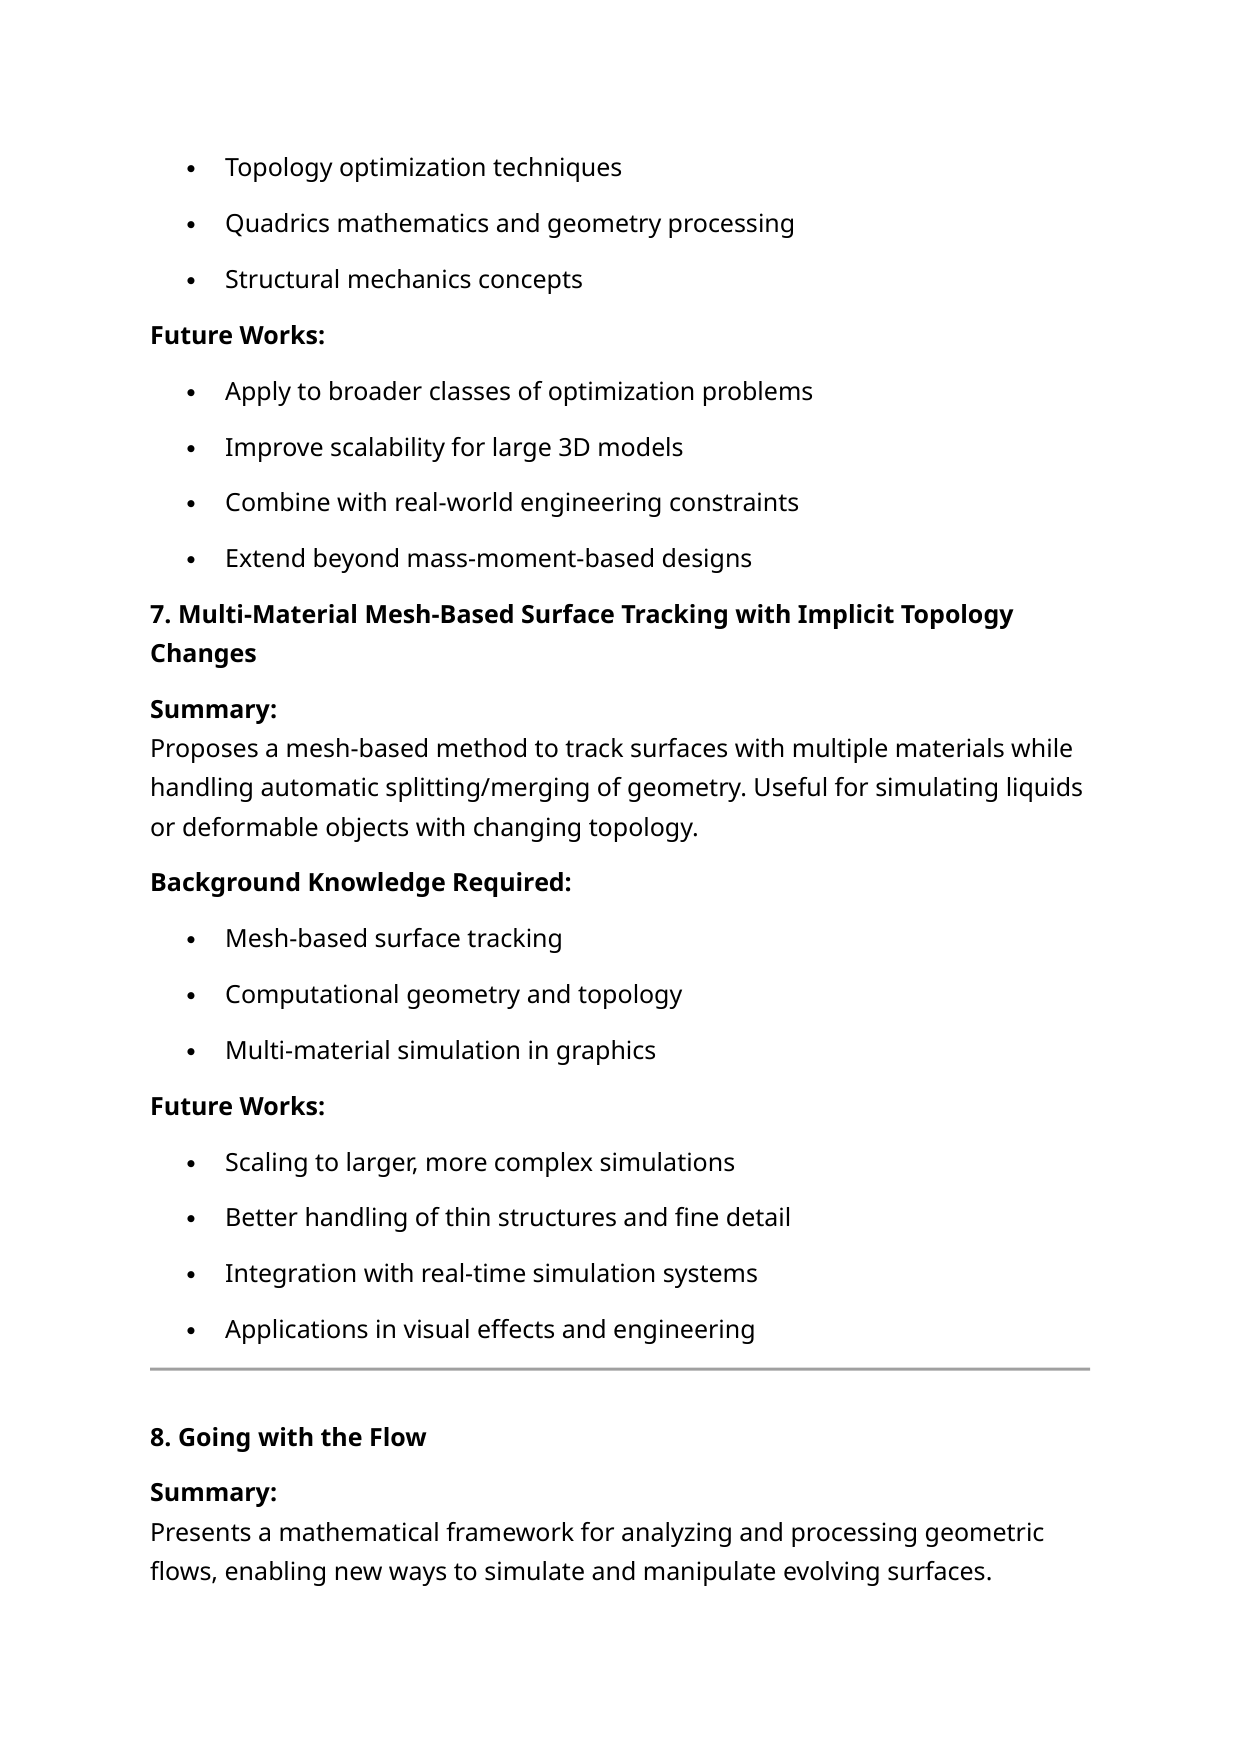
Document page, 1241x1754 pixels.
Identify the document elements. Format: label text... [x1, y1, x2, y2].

list Combine with real-world engineering constraints [187, 485, 1090, 519]
text 8. Going with the Flow [150, 1419, 1090, 1453]
list Mesh-based surface tracking [187, 921, 1090, 955]
list Integration with real-time simulation systems [187, 1256, 1090, 1290]
list Apply to broader classes of optimization problems [187, 373, 1090, 407]
text 7. Multi-Material Mesh-Based Surface Tracking with Implicit Topology Changes [150, 597, 1090, 670]
list Improve scalability for large 3D models [187, 429, 1090, 463]
text Summary: Presents a mathematical framework for analyzing and processing geometric flows, enabling new ways to simulate and manipulate evolving surfaces. [150, 1475, 1090, 1587]
list Quadrics mathematics and geometry processing [187, 206, 1090, 240]
list Multi-material simulation in graphics [187, 1032, 1090, 1067]
text Future Works: [150, 1088, 1090, 1122]
text Background Knowledge Required: [150, 865, 1090, 899]
list Extend beyond mass-moment-based designs [187, 541, 1090, 575]
text Summary: Proposes a mesh-based method to track surfaces with multiple materials while handling automatic splitting/merging of geometry. Useful for simulating liquids or deformable objects with changing topology. [150, 692, 1090, 843]
list Topology optimization techniques [187, 150, 1090, 184]
list Scaling to larger, more complex simulations [187, 1144, 1090, 1178]
text Future Works: [150, 317, 1090, 352]
list Better handling of thin structures and fine detail [187, 1200, 1090, 1234]
list Computational geometry and topology [187, 977, 1090, 1011]
list Structural mechanics concepts [187, 262, 1090, 296]
list Applications in visual effects and engineering [187, 1312, 1090, 1346]
